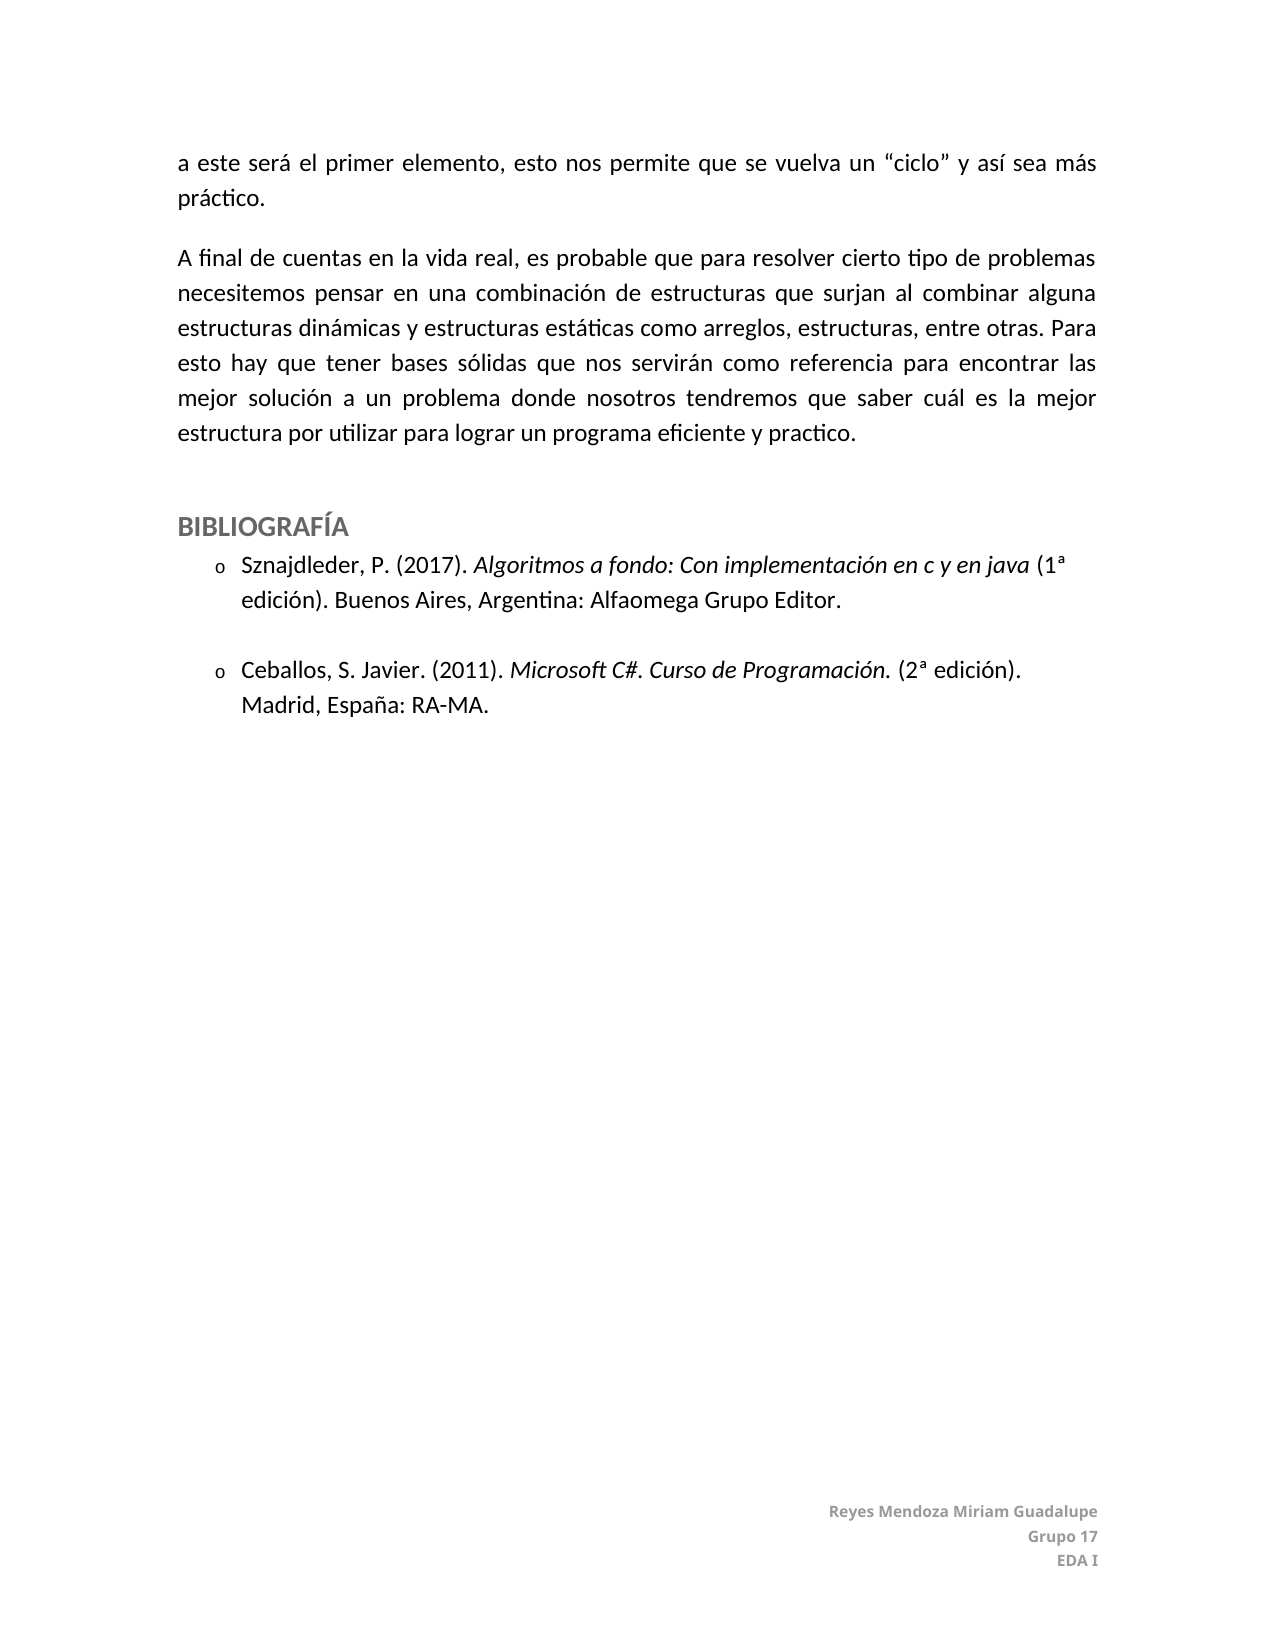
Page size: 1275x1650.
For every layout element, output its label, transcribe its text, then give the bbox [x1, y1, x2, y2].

text A final de cuentas en la vida real, es probable que para resolver cierto tipo de problemas necesitemos pensar en una combinación de estructuras que surjan al combinar alguna estructuras dinámicas y estructuras estáticas como arreglos, estructuras, entre otras. Para esto hay que tener bases sólidas que nos servirán como referencia para encontrar las mejor solución a un problema donde nosotros tendremos que saber cuál es la mejor estructura por utilizar para lograr un programa eficiente y practico. [177, 243, 1098, 448]
list Ceballos, S. Javier. (2011). Microsoft C#. Curso de Programación. (2ª edición). Madrid, España: RA-MA. [214, 654, 1098, 719]
list Sznajdleder, P. (2017). Algoritmos a fondo: Con implementación en c y en java (1ª edición). Buenos Aires, Argentina: Alfaomega Grupo Editor. [214, 549, 1098, 614]
text BIBLIOGRAFÍA [177, 508, 1098, 543]
